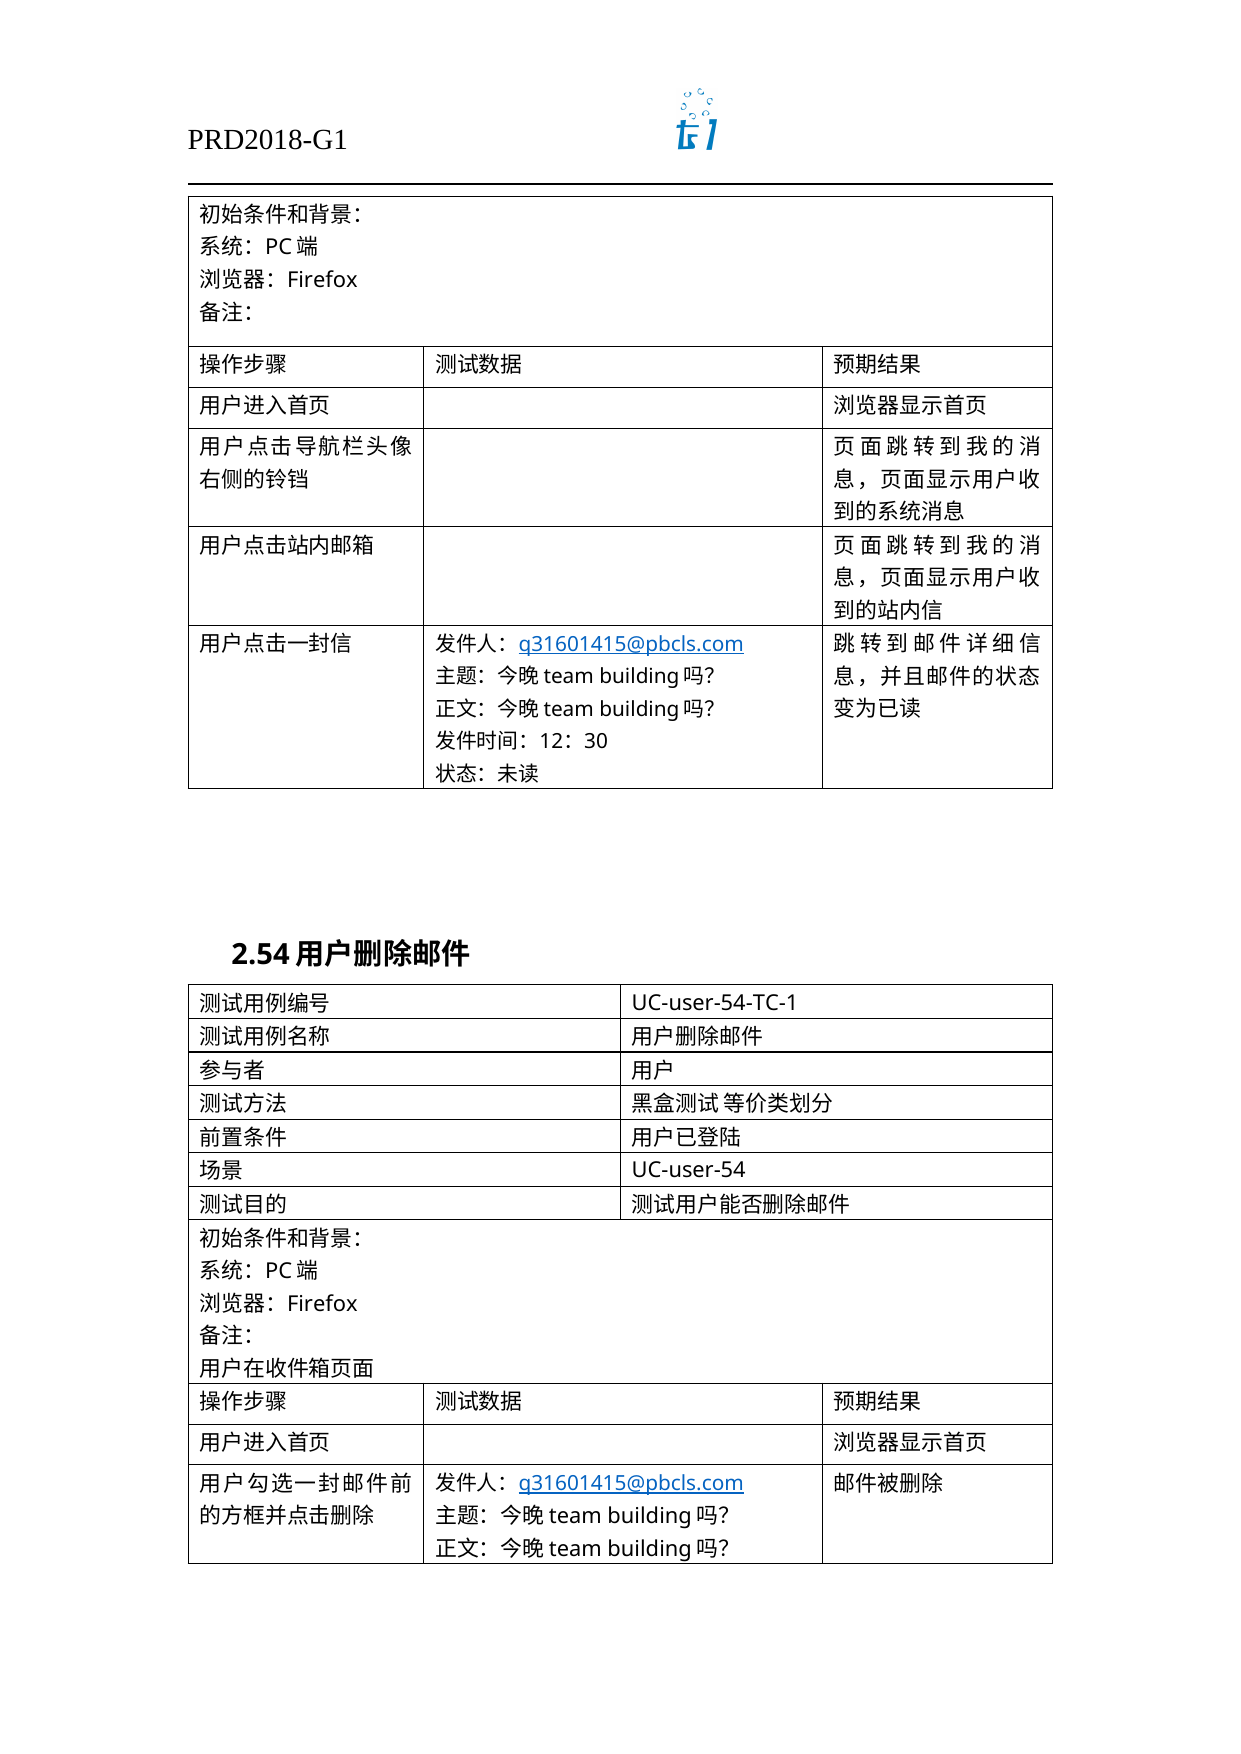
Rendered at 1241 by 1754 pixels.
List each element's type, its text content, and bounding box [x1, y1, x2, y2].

table_cell 测试方法 [189, 1086, 620, 1118]
table_cell 用户进入首页 [189, 388, 423, 428]
table_cell 操作步骤 [189, 347, 423, 387]
table_cell 测试数据 [424, 347, 822, 387]
table_cell 发件人：q31601415@pbcls.com 主题：今晚team building吗？ 正文：今晚team building吗？ 发件时间：12：30 状态：未读 [424, 1465, 822, 1563]
table_cell 发件人：q31601415@pbcls.com 主题：今晚team building吗？ 正文：今晚team building吗？ 发件时间：12：30 状态：未读 [424, 626, 822, 788]
table_cell 页面跳转到我的消息，页面显示用户收到的站内信 [823, 527, 1052, 625]
table_cell [424, 1425, 822, 1464]
table_cell [424, 388, 822, 428]
table_cell 测试目的 [189, 1187, 620, 1219]
table_cell 页面跳转到我的消息，页面显示用户收到的系统消息 [823, 429, 1052, 526]
table_cell 用户点击导航栏头像右侧的铃铛 [189, 429, 423, 526]
text 2.54用户删除邮件 [187, 919, 1053, 984]
table_cell 黑盒测试 等价类划分 [621, 1086, 1052, 1118]
table_cell 用户勾选一封邮件前的方框并点击删除 [189, 1465, 423, 1563]
table_cell 测试数据 [424, 1384, 822, 1423]
table_cell 用户删除邮件 [621, 1019, 1052, 1051]
table_header UC-user-54-TC-1 [621, 985, 1052, 1018]
table_cell UC-user-54 [621, 1153, 1052, 1186]
picture [676, 88, 718, 150]
table_cell 操作步骤 [189, 1384, 423, 1423]
table_header 测试用例编号 [189, 985, 620, 1018]
table_cell [424, 527, 822, 625]
table_cell 测试用例名称 [189, 1019, 620, 1051]
table_cell 用户 [621, 1053, 1052, 1085]
table_cell 场景 [189, 1153, 620, 1186]
table_cell 参与者 [189, 1053, 620, 1085]
table_cell 用户点击一封信 [189, 626, 423, 788]
table_cell 跳转到邮件详细信息，并且邮件的状态变为已读 [823, 626, 1052, 788]
table_cell 前置条件 [189, 1120, 620, 1152]
table_cell [424, 429, 822, 526]
table_cell 用户点击站内邮箱 [189, 527, 423, 625]
table_cell 用户进入首页 [189, 1425, 423, 1464]
table_cell 初始条件和背景： 系统：PC端 浏览器：Firefox 备注： [189, 197, 1052, 346]
table_cell 用户已登陆 [621, 1120, 1052, 1152]
table_cell 初始条件和背景： 系统：PC端 浏览器：Firefox 备注： 用户在收件箱页面 [189, 1220, 1052, 1383]
table_cell 预期结果 [823, 1384, 1052, 1423]
table_cell 邮件被删除 [823, 1465, 1052, 1563]
table_cell 浏览器显示首页 [823, 388, 1052, 428]
table_cell 浏览器显示首页 [823, 1425, 1052, 1464]
table_cell 预期结果 [823, 347, 1052, 387]
table_cell 测试用户能否删除邮件 [621, 1187, 1052, 1219]
